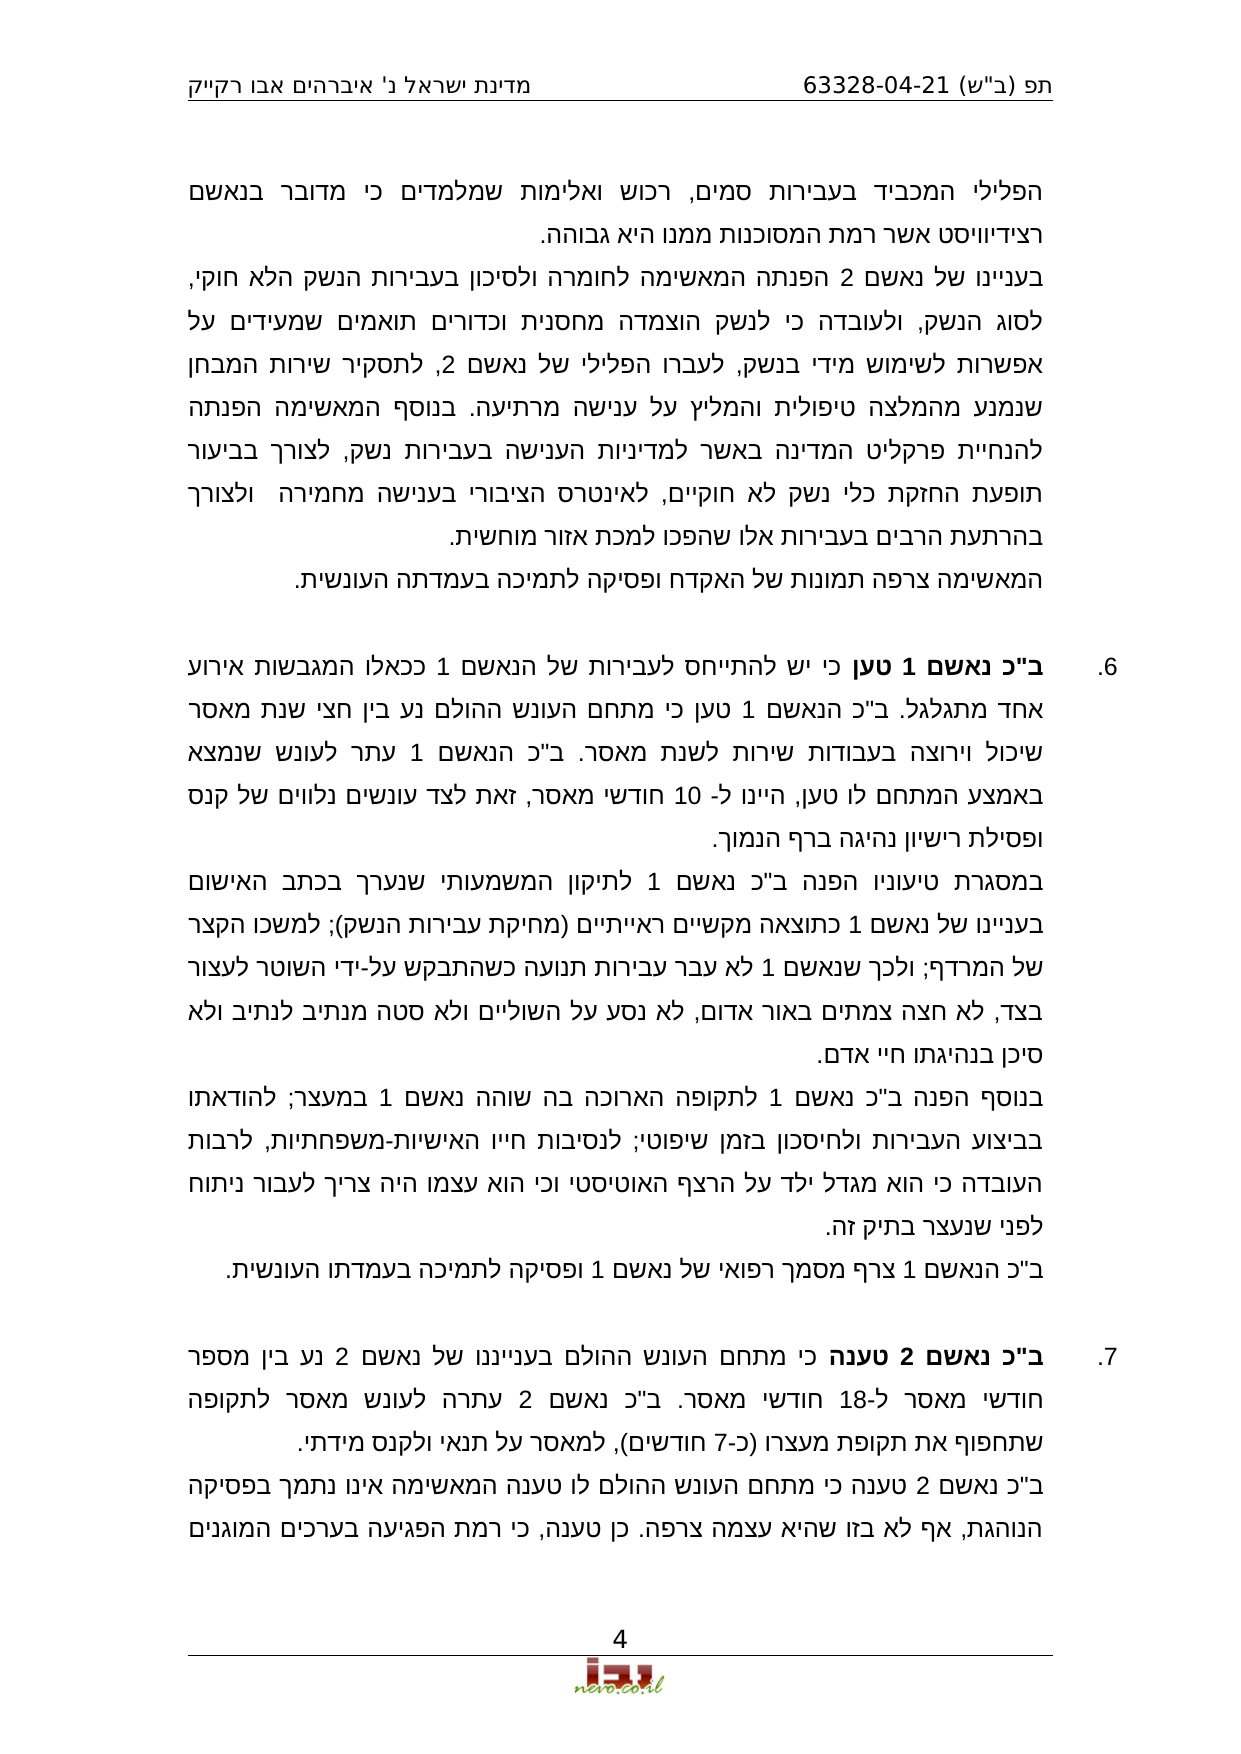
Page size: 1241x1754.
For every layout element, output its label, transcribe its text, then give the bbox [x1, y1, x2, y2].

text בנוסף הפנה ב"כ נאשם 1 לתקופה הארוכה בה שוהה נאשם 1 במעצר; להודאתו בביצוע העבירות ולחיסכון בזמן שיפוטי; לנסיבות חייו האישיות-משפחתיות, לרבות העובדה כי הוא מגדל ילד על הרצף האוטיסטי וכי הוא עצמו היה צריך לעבור ניתוח לפני שנעצר בתיק זה. [187, 1083, 1044, 1241]
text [187, 177, 1044, 249]
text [187, 1471, 1044, 1543]
picture [574, 1657, 666, 1695]
text ב"כ הנאשם 1 צרף מסמך רפואי של נאשם 1 ופסיקה לתמיכה בעמדתו העונשית. [187, 1255, 1044, 1284]
text במסגרת טיעוניו הפנה ב"כ נאשם 1 לתיקון המשמעותי שנערך בכתב האישום בעניינו של נאשם 1 כתוצאה מקשיים ראייתיים (מחיקת עבירות הנשק); למשכו הקצר של המרדף; ולכך שנאשם 1 לא עבר עבירות תנועה כשהתבקש על-ידי השוטר לעצור בצד, לא חצה צמתים באור אדום, לא נסע על השוליים ולא סטה מנתיב לנתיב ולא סיכן בנהיגתו חיי אדם. [187, 867, 1044, 1068]
text 6. ב"כ נאשם 1 טען כי יש להתייחס לעבירות של הנאשם 1 ככאלו המגבשות אירוע אחד מתגלגל. ב"כ הנאשם 1 טען כי מתחם העונש ההולם נע בין חצי שנת מאסר שיכול וירוצה בעבודות שירות לשנת מאסר. ב"כ הנאשם 1 עתר לעונש שנמצא באמצע המתחם לו טען, היינו ל- 10 חודשי מאסר, זאת לצד עונשים נלווים של קנס ופסילת רישיון נהיגה ברף הנמוך. [187, 652, 1118, 853]
text המאשימה צרפה תמונות של האקדח ופסיקה לתמיכה בעמדתה העונשית. [187, 565, 1044, 594]
text 7. ב"כ נאשם 2 טענה כי מתחם העונש ההולם בענייננו של נאשם 2 נע בין מספר חודשי מאסר ל-18 חודשי מאסר. ב"כ נאשם 2 עתרה לעונש מאסר לתקופה שתחפוף את תקופת מעצרו (כ-7 חודשים), למאסר על תנאי ולקנס מידתי. [187, 1342, 1118, 1457]
text בעניינו של נאשם 2 הפנתה המאשימה לחומרה ולסיכון בעבירות הנשק הלא חוקי, לסוג הנשק, ולעובדה כי לנשק הוצמדה מחסנית וכדורים תואמים שמעידים על אפשרות לשימוש מידי בנשק, לעברו הפלילי של נאשם 2, לתסקיר שירות המבחן שנמנע מהמלצה טיפולית והמליץ על ענישה מרתיעה. בנוסף המאשימה הפנתה להנחיית פרקליט המדינה באשר למדיניות הענישה בעבירות נשק, לצורך בביעור תופעת החזקת כלי נשק לא חוקיים, לאינטרס הציבורי בענישה מחמירה ולצורך בהרתעת הרבים בעבירות אלו שהפכו למכת אזור מוחשית. [187, 263, 1118, 551]
